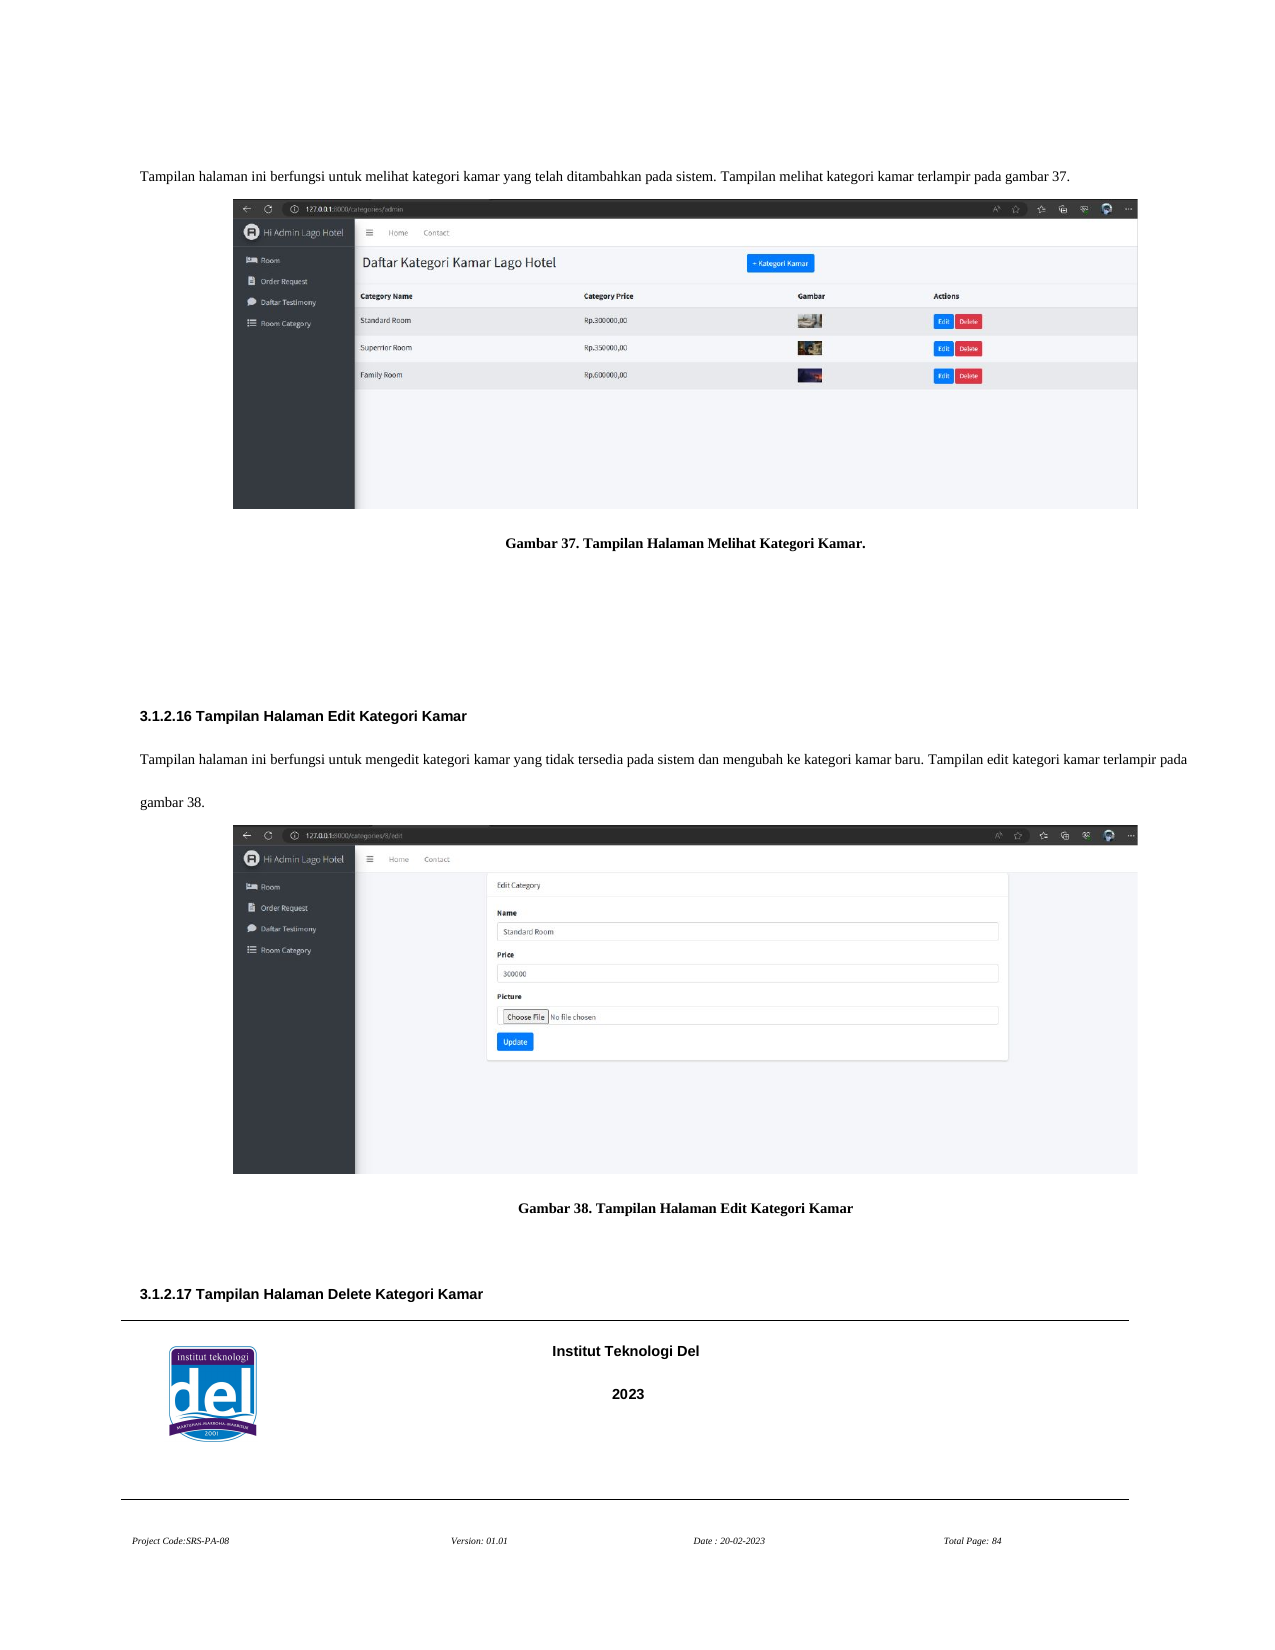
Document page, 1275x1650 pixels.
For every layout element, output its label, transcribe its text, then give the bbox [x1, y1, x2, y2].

text Gambar 37. Tampilan Halaman Melihat Kategori Kamar. [139, 523, 1231, 552]
text 3.1.2.17 Tampilan Halaman Delete Kategori Kamar [139, 1274, 1231, 1303]
picture [233, 825, 1138, 1174]
text Gambar 38. Tampilan Halaman Edit Kategori Kamar [139, 1188, 1231, 1217]
text 3.1.2.16 Tampilan Halaman Edit Kategori Kamar [139, 696, 1231, 724]
text Tampilan halaman ini berfungsi untuk mengedit kategori kamar yang tidak tersedia pada sistem dan mengubah ke kategori kamar baru. Tampilan edit kategori kamar terlampir pada gambar 38. [139, 739, 1231, 811]
picture [164, 1345, 259, 1442]
picture [233, 199, 1138, 509]
text Tampilan halaman ini berfungsi untuk melihat kategori kamar yang telah ditambahkan pada sistem. Tampilan melihat kategori kamar terlampir pada gambar 37. [139, 156, 1231, 185]
